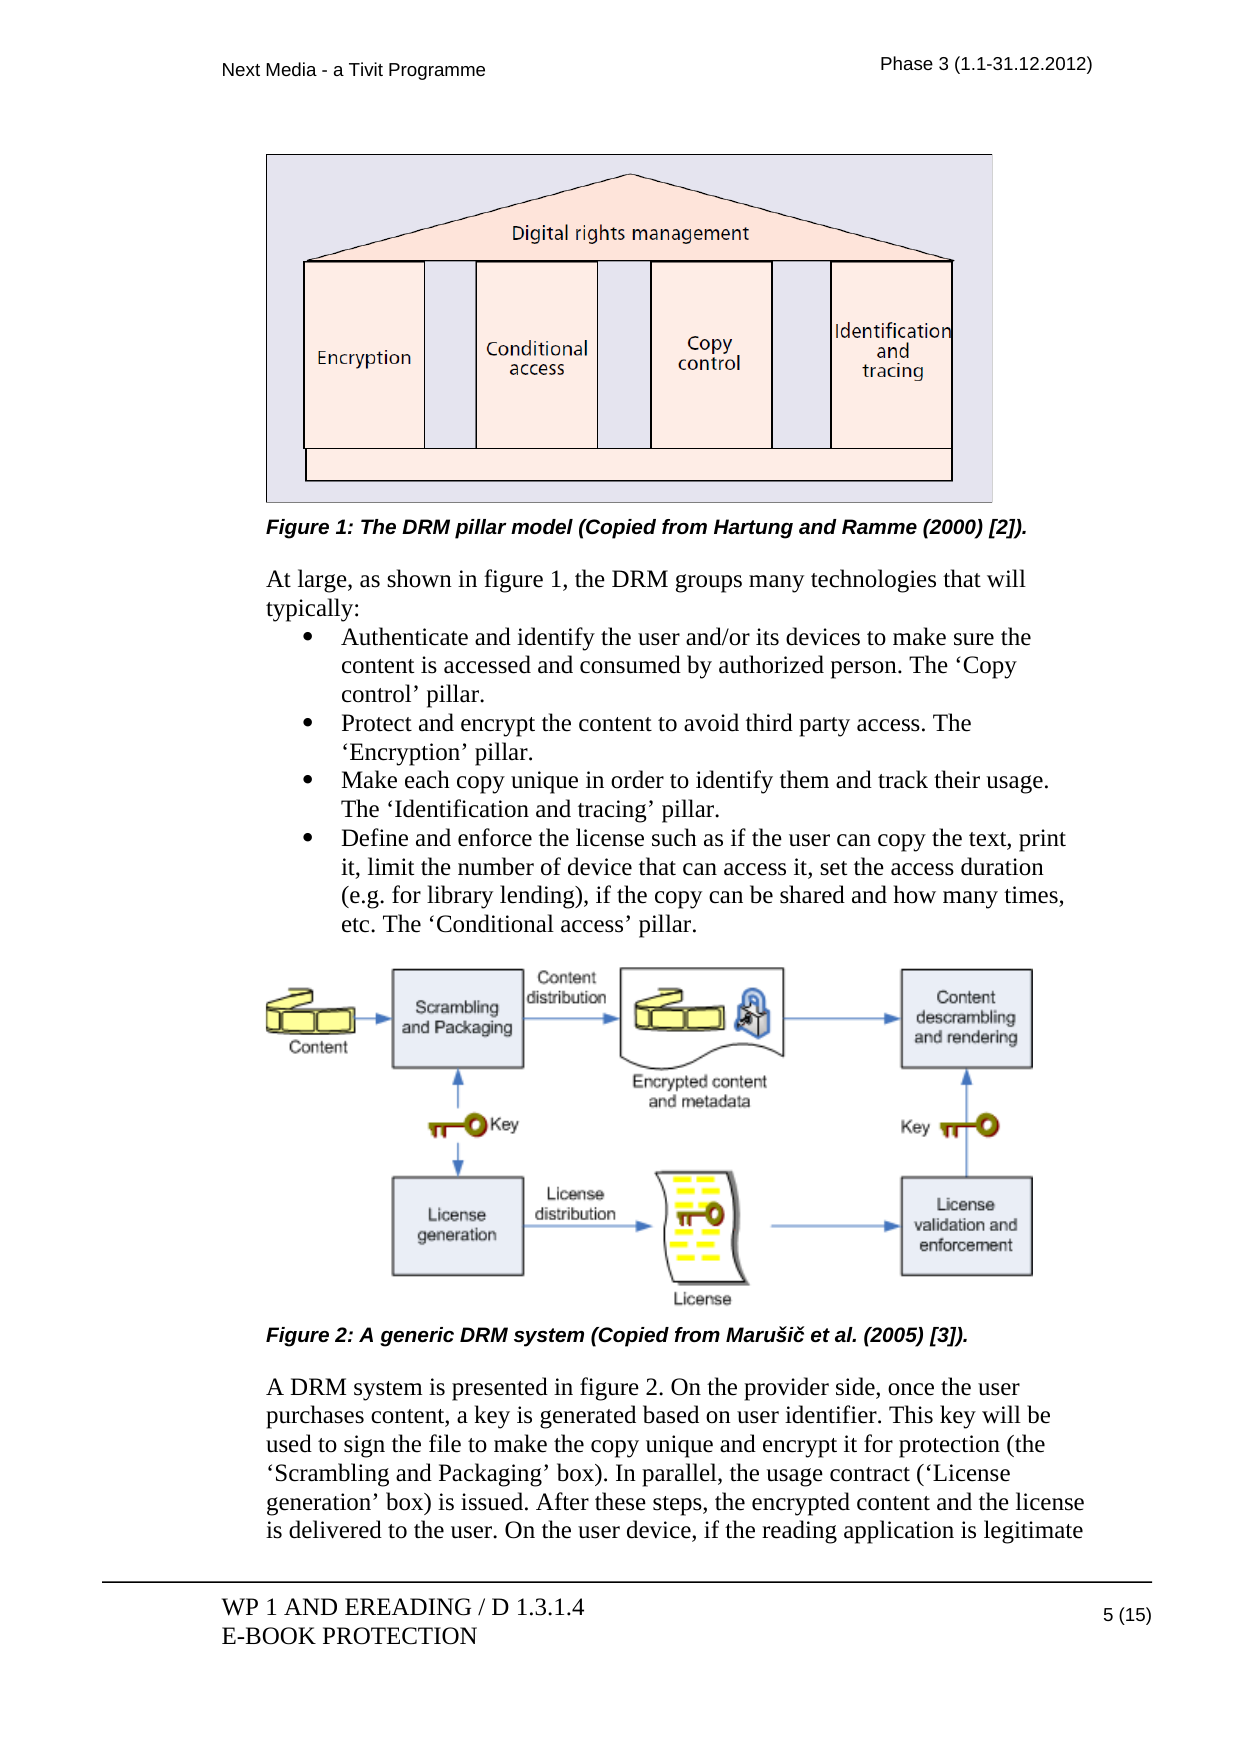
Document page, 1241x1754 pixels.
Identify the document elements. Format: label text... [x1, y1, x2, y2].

list Make each copy unique in order to identify them and track their usage. The ‘Identification and tracing’ pillar. [303, 765, 1092, 823]
text At large, as shown in figure 1, the DRM groups many technologies that will typically: [266, 564, 1092, 622]
list Define and enforce the license such as if the user can copy the text, print it, limit the number of device that can access it, set the access duration (e.g. for library lending), if the copy can be shared and how many times, etc. The ‘Conditional access’ pillar. [303, 823, 1092, 938]
list Authenticate and identify the user and/or its devices to make sure the content is accessed and consumed by authorized person. The ‘Copy control’ pillar. [303, 622, 1092, 708]
picture [265, 153, 993, 503]
text Figure 1: The DRM pillar model (Copied from Hartung and Ramme (2000) ). [266, 515, 1092, 539]
text Figure 2: A generic DRM system (Copied from Marušič et al. (2005) ). [266, 1323, 1092, 1347]
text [266, 1372, 1092, 1544]
picture [265, 966, 1033, 1311]
list Protect and encrypt the content to avoid third party access. The ‘Encryption’ pillar. [303, 708, 1092, 765]
